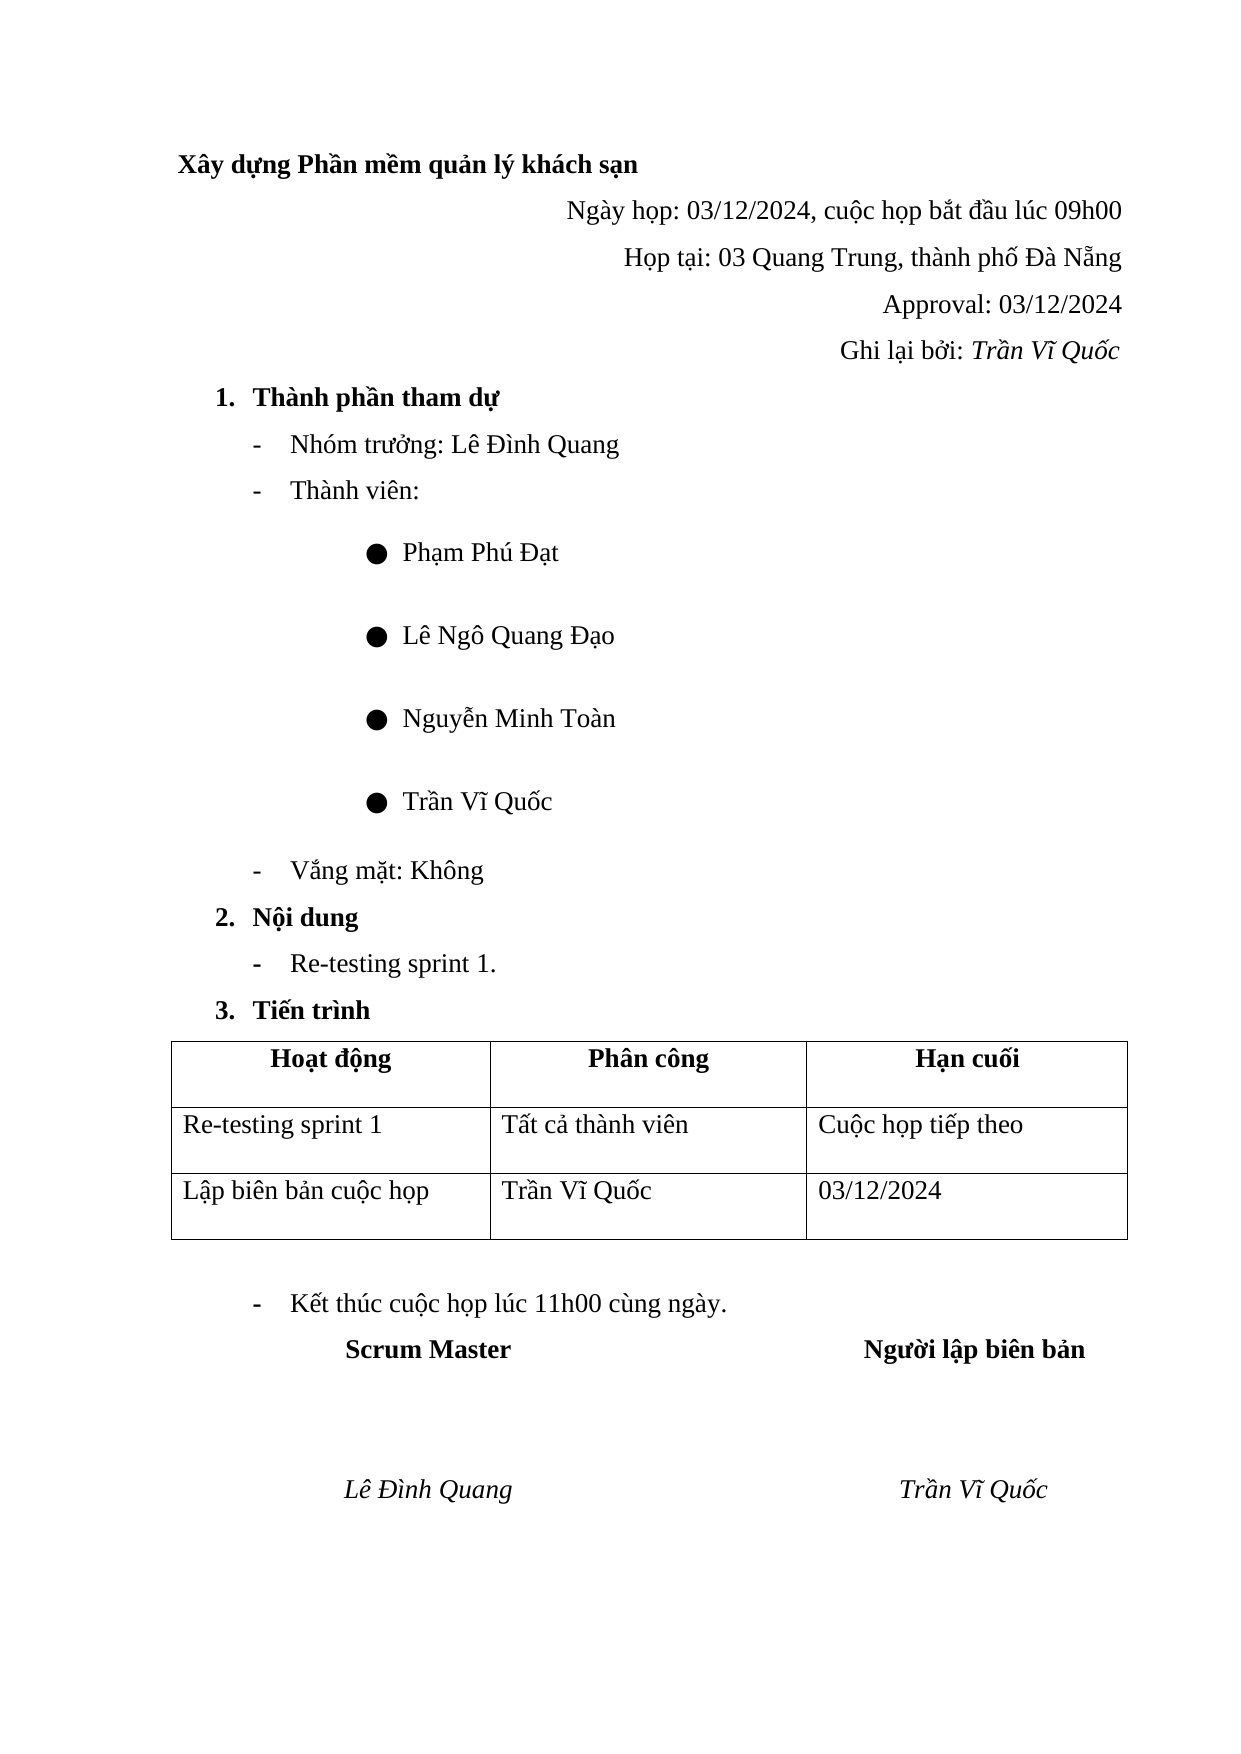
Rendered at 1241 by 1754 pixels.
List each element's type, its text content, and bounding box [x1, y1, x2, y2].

table_header Hoạt động [172, 1042, 490, 1107]
table_cell Tất cả thành viên [491, 1108, 806, 1173]
text Scrum Master Người lập biên bản [290, 1333, 1122, 1364]
table_header Phân công [491, 1042, 806, 1107]
list Trần Vĩ Quốc [365, 771, 1122, 826]
list Vắng mặt: Không [252, 854, 1122, 885]
list Tiến trình [215, 994, 1122, 1025]
table_cell Lập biên bản cuộc họp [172, 1174, 490, 1239]
text Ngày họp: 03/12/2024, cuộc họp bắt đầu lúc 09h00 [177, 194, 1122, 226]
list Nhóm trưởng: Lê Đình Quang [252, 428, 1122, 459]
text Ghi lại bởi: Trần Vĩ Quốc [177, 334, 1122, 366]
table_header Hạn cuối [807, 1042, 1127, 1107]
table_cell Trần Vĩ Quốc [491, 1174, 806, 1239]
list Thành phần tham dự [215, 381, 1122, 412]
list Phạm Phú Đạt [365, 521, 1122, 577]
text Họp tại: 03 Quang Trung, thành phố Đà Nẵng [177, 241, 1122, 272]
list Re-testing sprint 1. [252, 947, 1122, 978]
list Nguyễn Minh Toàn [365, 687, 1122, 743]
text Lê Đình Quang Trần Vĩ Quốc [290, 1473, 1122, 1504]
list Nội dung [215, 901, 1122, 932]
table_cell 03/12/2024 [807, 1174, 1127, 1239]
text Approval: 03/12/2024 [177, 288, 1122, 319]
list Thành viên: [252, 474, 1122, 506]
list Kết thúc cuộc họp lúc 11h00 cùng ngày. [252, 1287, 1122, 1318]
text Lê Đình Quang Trần Vĩ QuốcXây dựng Phần mềm quản lý khách sạn [177, 148, 1122, 179]
list Lê Ngô Quang Đạo [365, 604, 1122, 660]
table_cell Re-testing sprint 1 [172, 1108, 490, 1173]
table_cell Cuộc họp tiếp theo [807, 1108, 1127, 1173]
